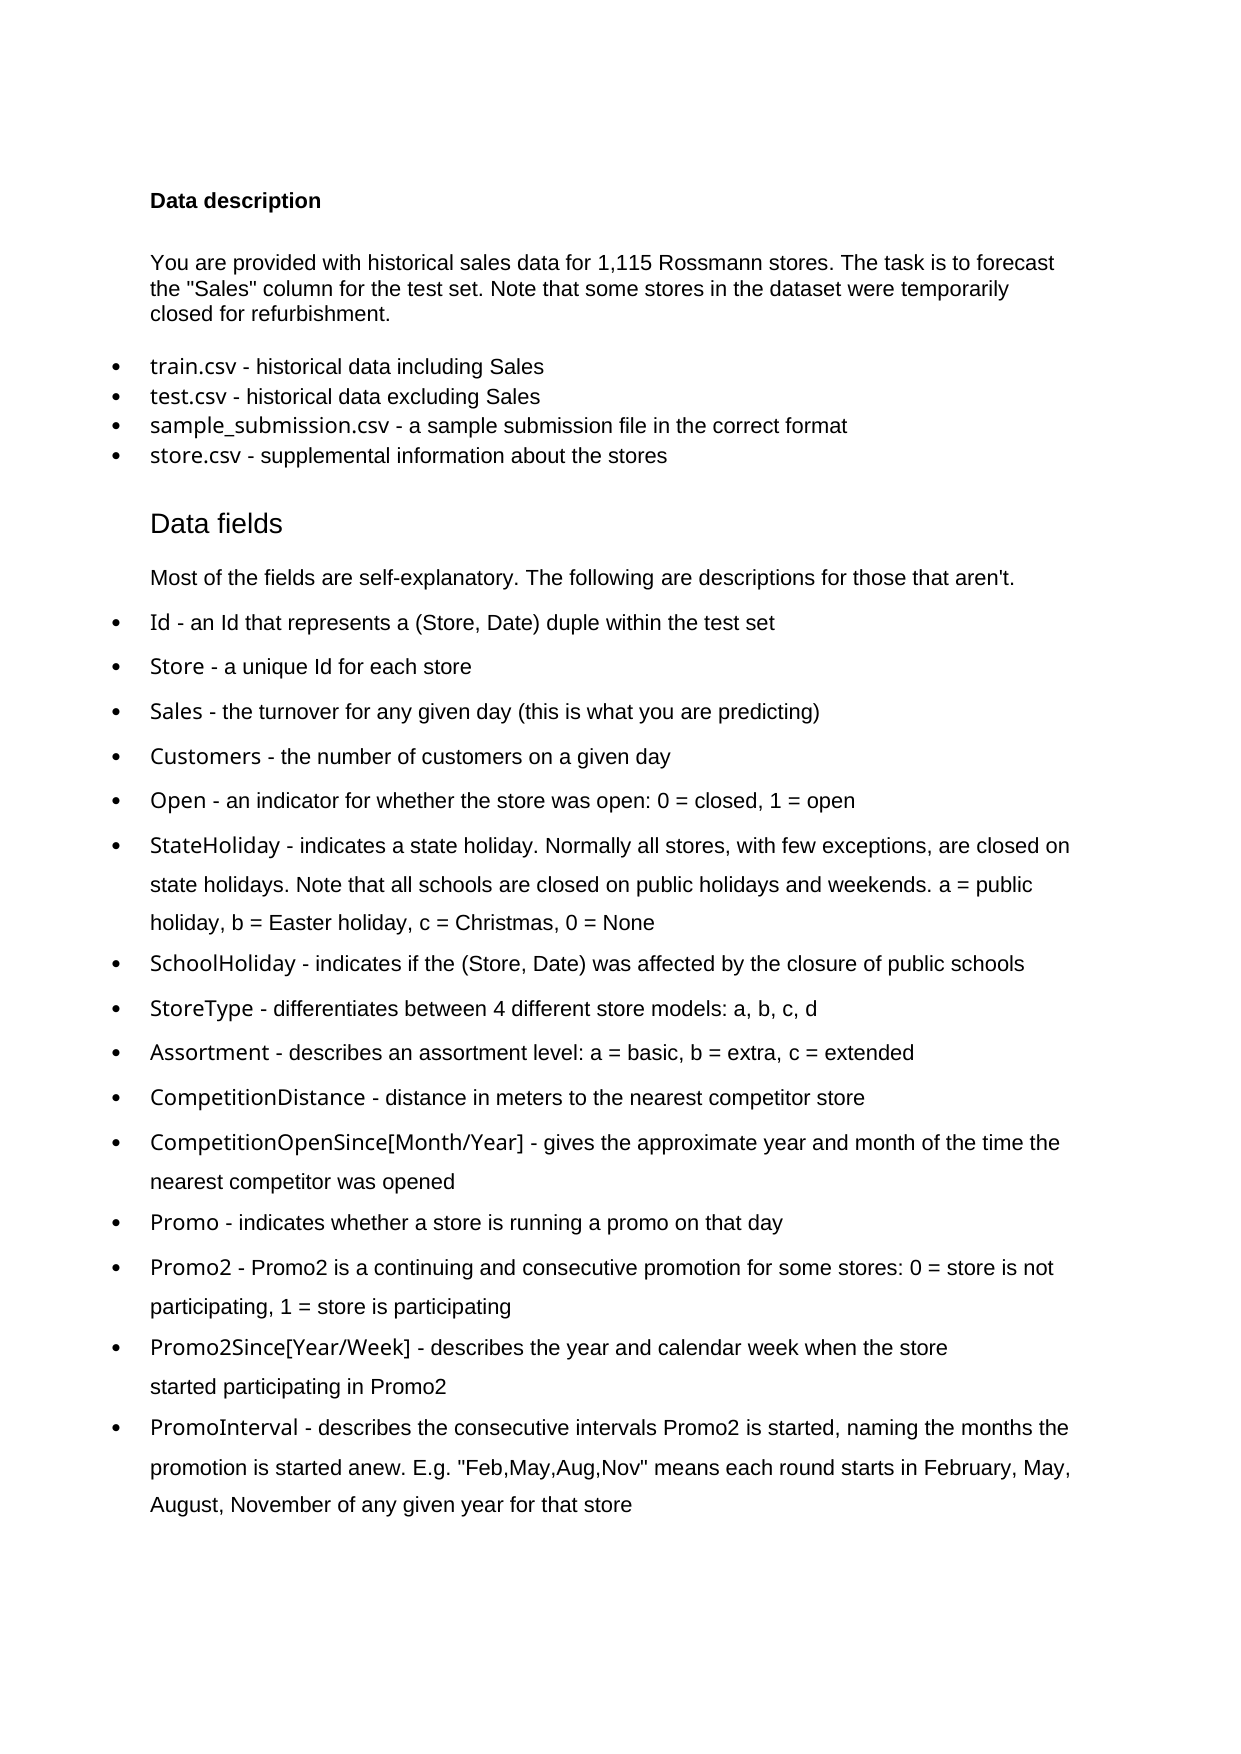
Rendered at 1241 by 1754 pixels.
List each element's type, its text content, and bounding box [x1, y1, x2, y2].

list Promo2 - Promo2 is a continuing and consecutive promotion for some stores: 0 = store is not participating, 1 = store is participating [112, 1252, 1090, 1319]
list CompetitionOpenSince[Month/Year] - gives the approximate year and month of the time the nearest competitor was opened [112, 1127, 1090, 1194]
list CompetitionDistance - distance in meters to the nearest competitor store [112, 1082, 1090, 1112]
list Id - an Id that represents a (Store, Date) duple within the test set [112, 607, 1090, 636]
list StateHoliday - indicates a state holiday. Normally all stores, with few exceptions, are closed on state holidays. Note that all schools are closed on public holidays and weekends. a = public holiday, b = Easter holiday, c = Christmas, 0 = None [112, 830, 1090, 935]
list PromoInterval - describes the consecutive intervals Promo2 is started, naming the months the promotion is started anew. E.g. "Feb,May,Aug,Nov" means each round starts in February, May, August, November of any given year for that store [112, 1412, 1090, 1517]
text Data description [150, 187, 1090, 213]
list test.csv - historical data excluding Sales [112, 381, 1090, 410]
list StoreType - differentiates between 4 different store models: a, b, c, d [112, 993, 1090, 1022]
list Customers - the number of customers on a given day [112, 741, 1090, 770]
list store.csv - supplemental information about the stores [112, 440, 1090, 470]
list sample_submission.csv - a sample submission file in the correct format [112, 410, 1090, 440]
list Assortment - describes an assortment level: a = basic, b = extra, c = extended [112, 1037, 1090, 1067]
list train.csv - historical data including Sales [112, 351, 1090, 381]
list Store - a unique Id for each store [112, 651, 1090, 681]
list SchoolHoliday - indicates if the (Store, Date) was affected by the closure of public schools [112, 948, 1090, 978]
text Data fields [150, 507, 1090, 540]
list Sales - the turnover for any given day (this is what you are predicting) [112, 696, 1090, 726]
list Promo2Since[Year/Week] - describes the year and calendar week when the store started participating in Promo2 [112, 1332, 1090, 1399]
text You are provided with historical sales data for 1,115 Rossmann stores. The task is to forecast the "Sales" column for the test set. Note that some stores in the dataset were temporarily closed for refurbishment. [391, 250, 1090, 326]
list Open - an indicator for whether the store was open: 0 = closed, 1 = open [112, 785, 1090, 815]
list Promo - indicates whether a store is running a promo on that day [112, 1207, 1090, 1237]
text Most of the fields are self-explanatory. The following are descriptions for those that aren't. [150, 565, 1090, 590]
